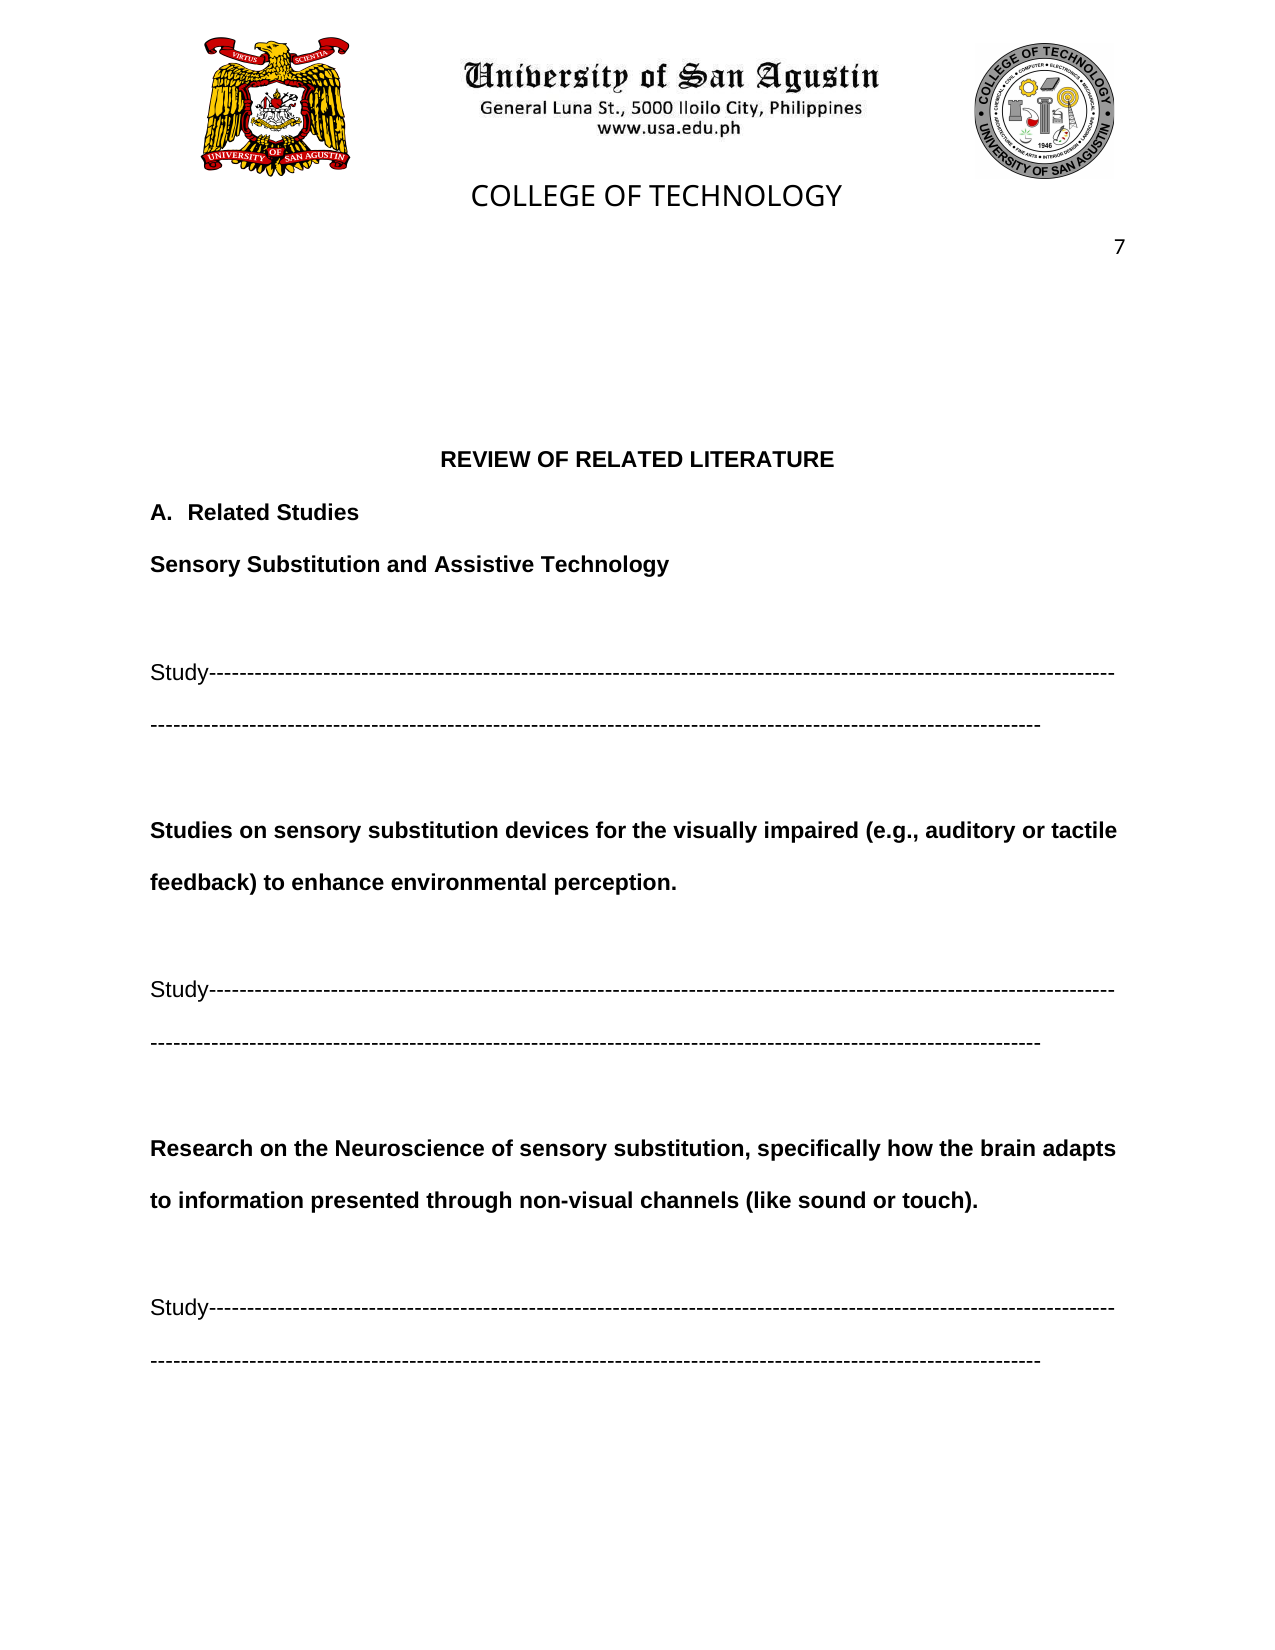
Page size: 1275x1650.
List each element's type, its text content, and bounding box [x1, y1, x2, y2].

list Related Studies [150, 499, 1125, 525]
picture [974, 43, 1115, 179]
text REVIEW OF RELATED LITERATURE [150, 446, 1125, 472]
text Sensory Substitution and Assistive Technology [150, 551, 1125, 578]
text Research on the Neuroscience of sensory substitution, specifically how the brain adapts to information presented through non-visual channels (like sound or touch). Study-------------------------------------------------------------------------------------------------------------------------------------------------------------------------------------------------------------------------------------------- [150, 1134, 1125, 1373]
picture [450, 47, 888, 158]
picture [193, 34, 357, 179]
text Study-------------------------------------------------------------------------------------------------------------------------------------------------------------------------------------------------------------------------------------------- Studies on sensory substitution devices for the visually impaired (e.g., auditory or tactile feedback) to enhance environmental perception. Study-------------------------------------------------------------------------------------------------------------------------------------------------------------------------------------------------------------------------------------------- [150, 604, 1125, 1056]
